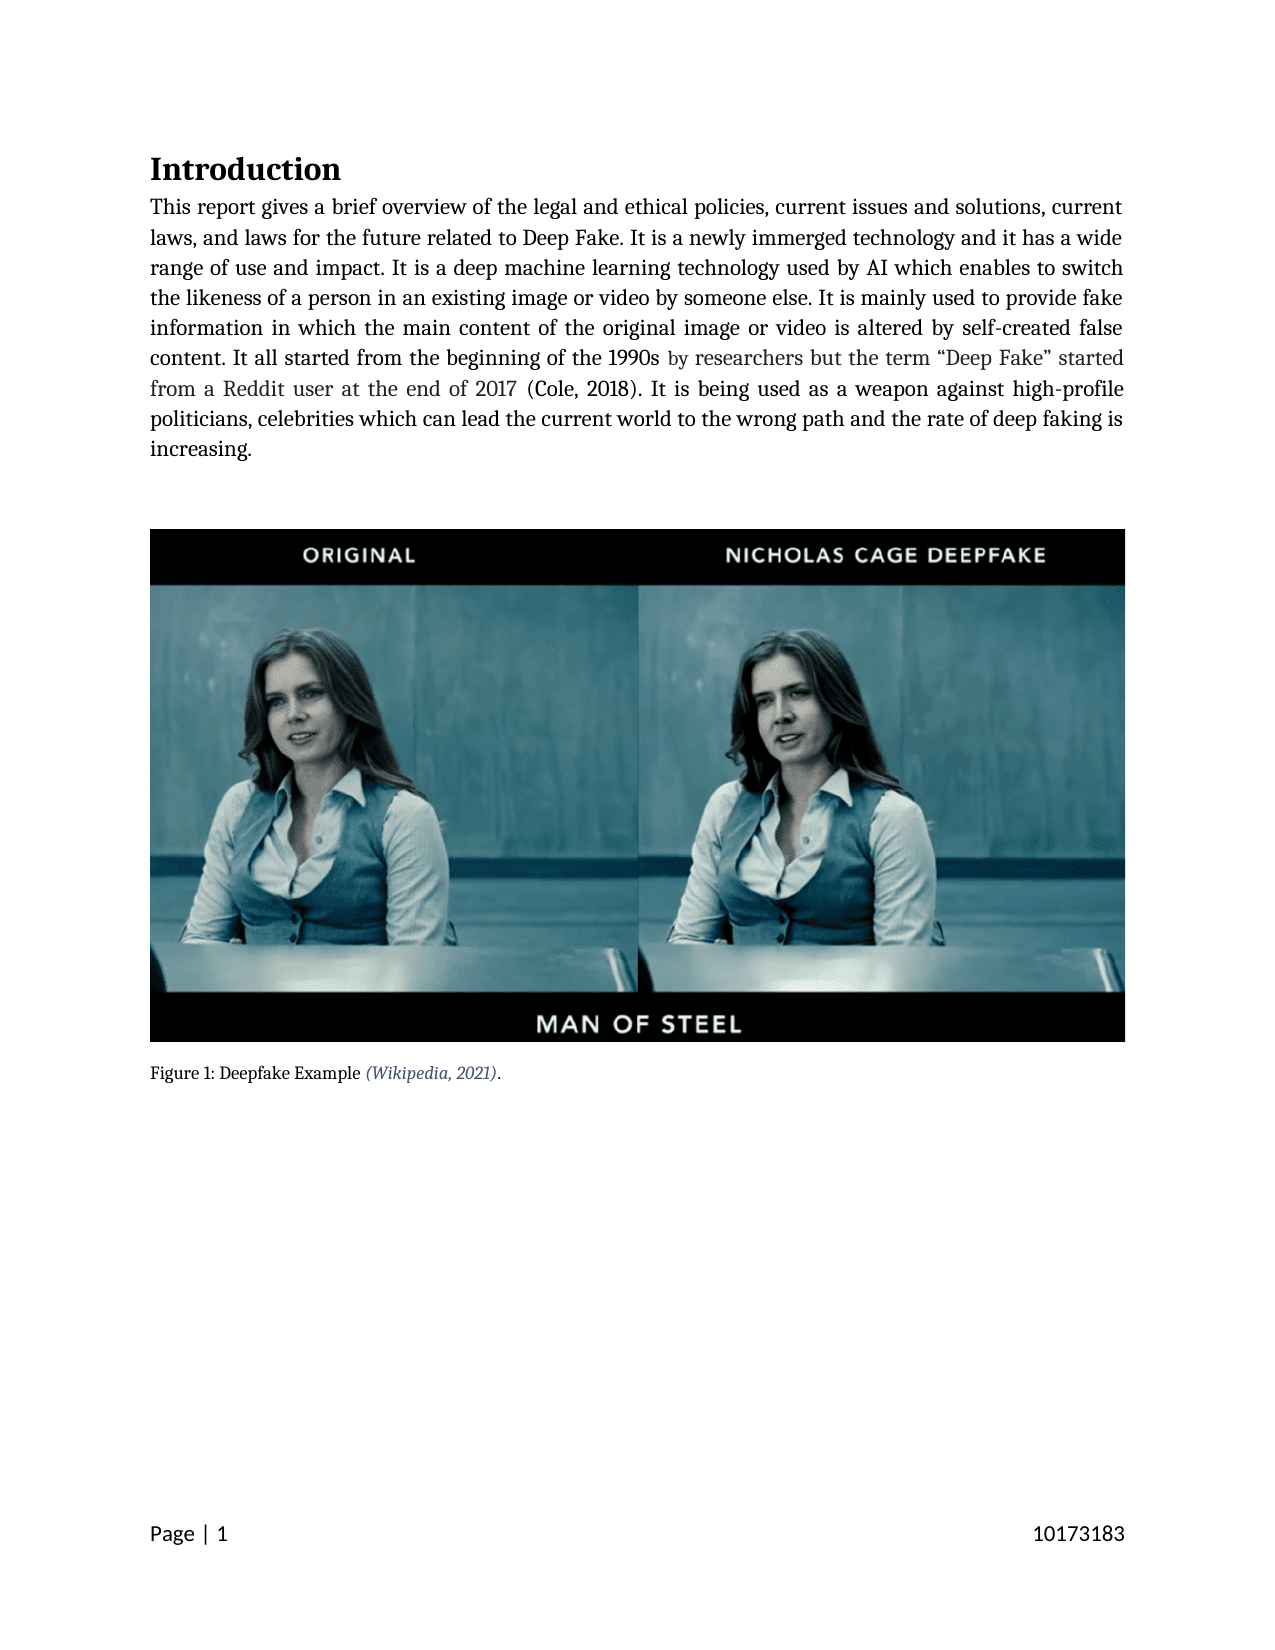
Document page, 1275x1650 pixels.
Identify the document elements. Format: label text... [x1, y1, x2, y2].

text This report gives a brief overview of the legal and ethical policies, current issues and solutions, current laws, and laws for the future related to Deep Fake. It is a newly immerged technology and it has a wide range of use and impact. It is a deep machine learning technology used by AI which enables to switch the likeness of a person in an existing image or video by someone else. It is mainly used to provide fake information in which the main content of the original image or video is altered by self-created false content. It all started from the beginning of the 1990s by researchers but the term “Deep Fake” started from a Reddit user at the end of 2017 . It is being used as a weapon against high-profile politicians, celebrities which can lead the current world to the wrong path and the rate of deep faking is increasing. [150, 194, 1125, 462]
picture [150, 529, 1125, 1042]
subtitle Introduction [150, 150, 1125, 188]
text Figure 1: Deepfake Example . [150, 1063, 1125, 1084]
